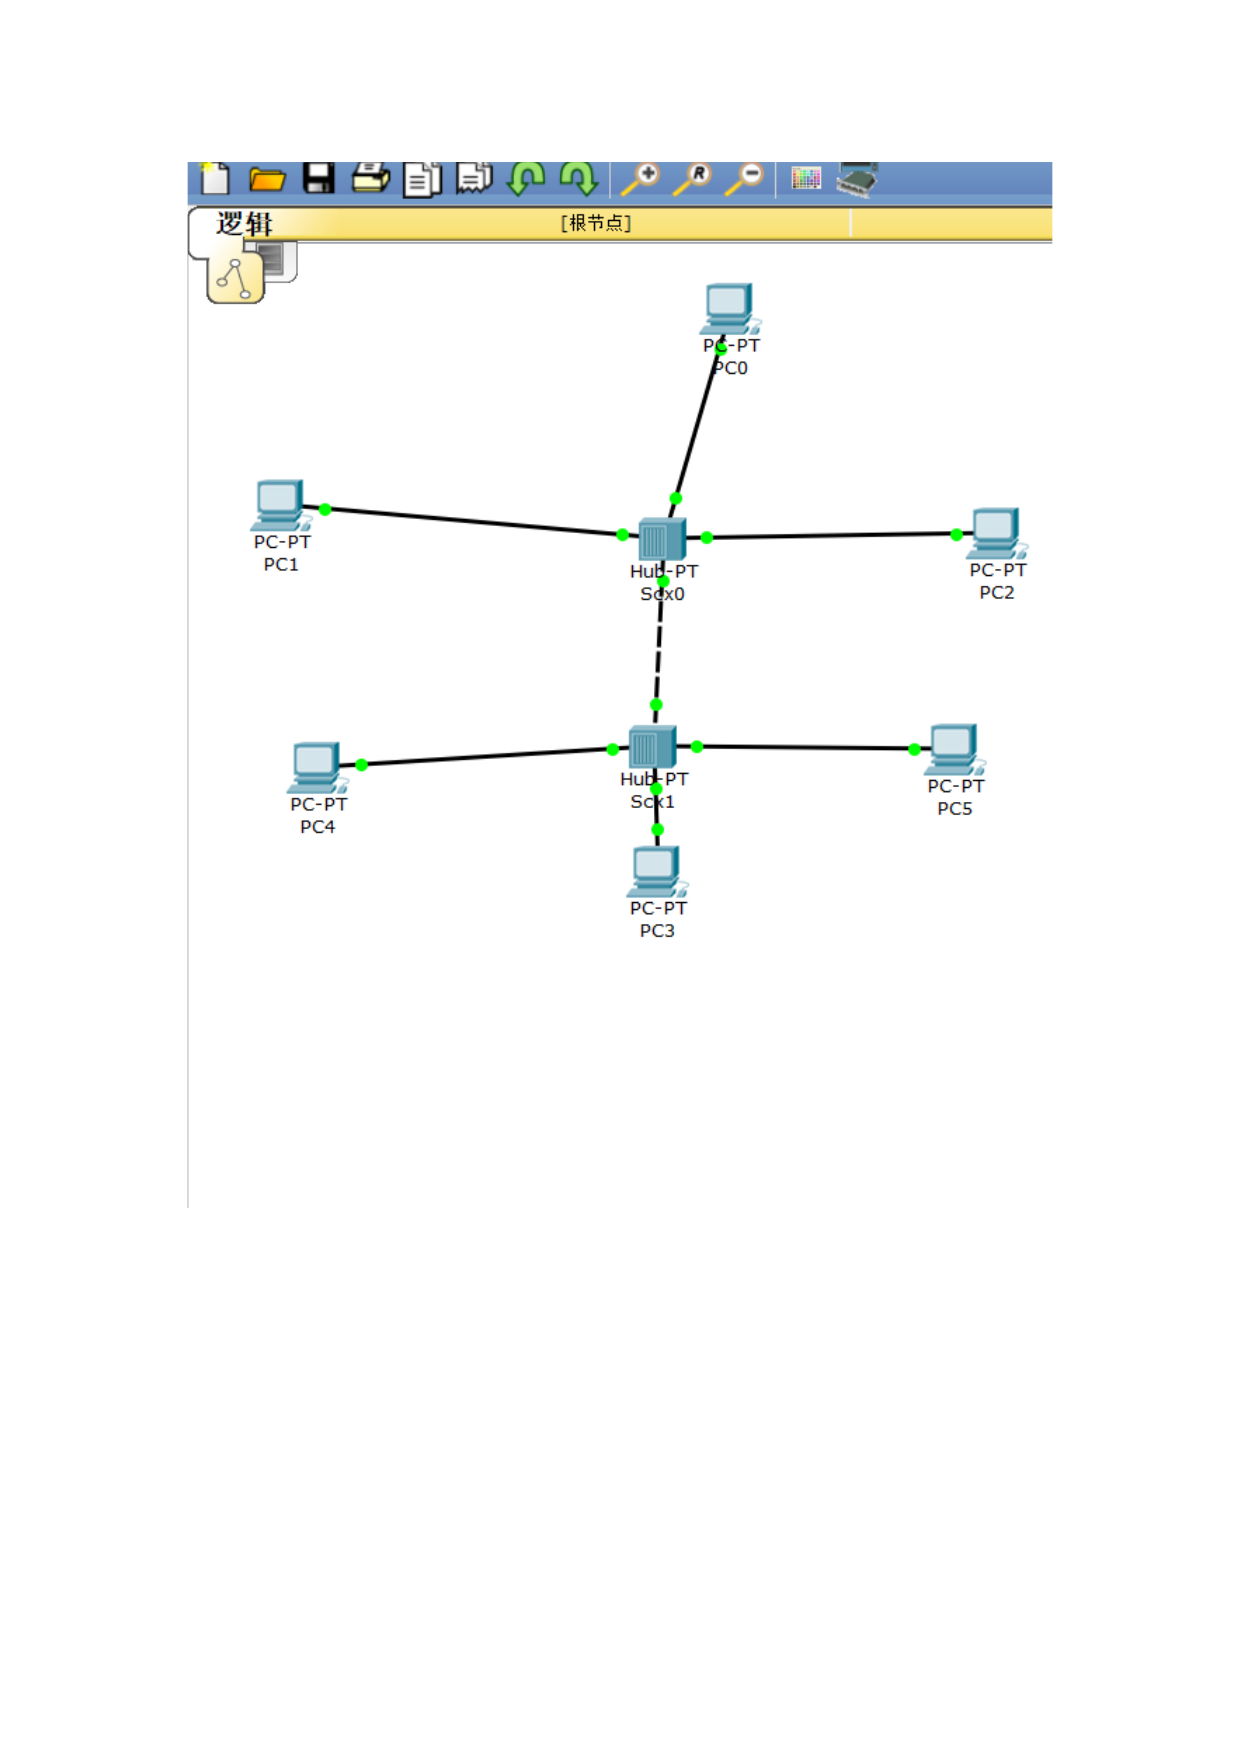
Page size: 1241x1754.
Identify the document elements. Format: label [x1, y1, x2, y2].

picture [187, 162, 1053, 1208]
